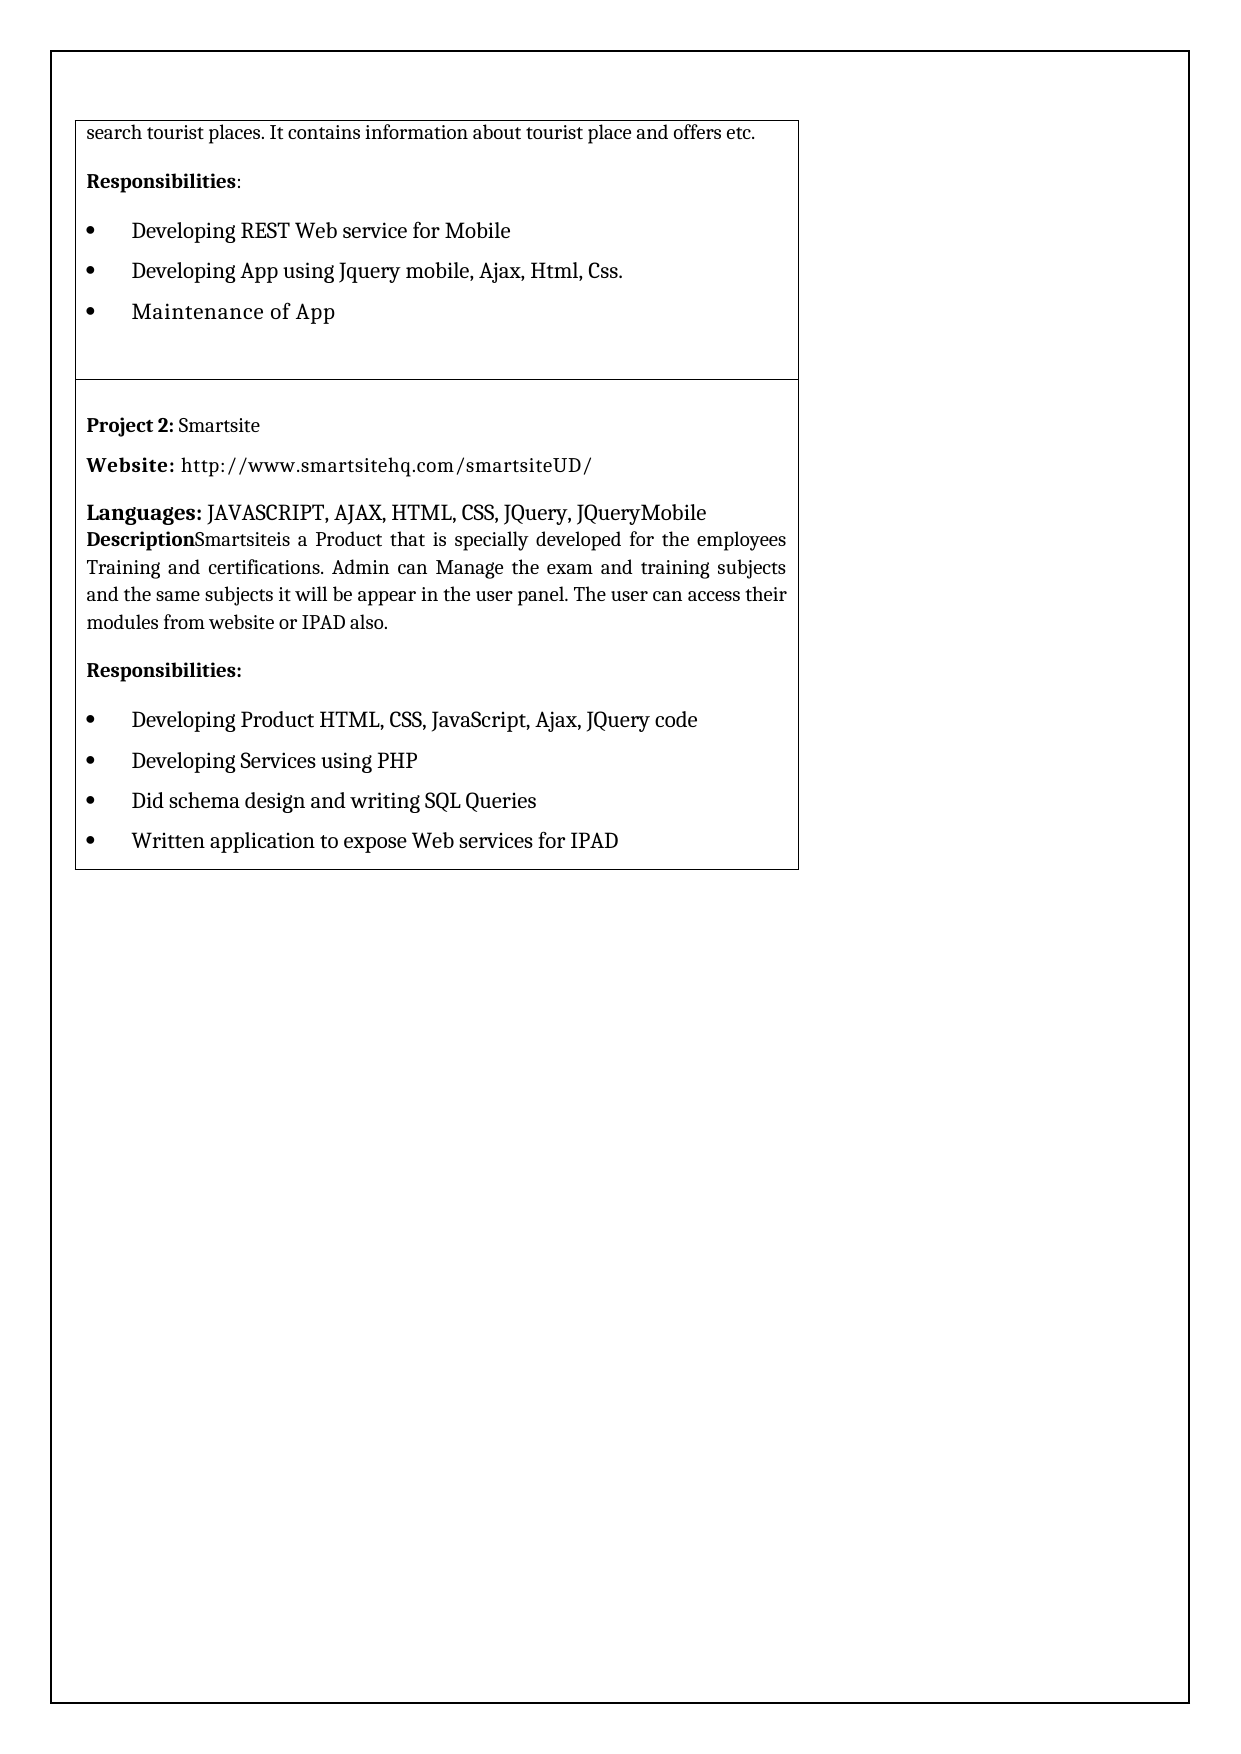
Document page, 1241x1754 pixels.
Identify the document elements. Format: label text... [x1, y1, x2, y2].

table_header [76, 121, 798, 379]
table_cell Project 2: Smartsite Website: http://www.smartsitehq.com/smartsiteUD/ Languages: JAVASCRIPT, AJAX, HTML, CSS, JQuery, JQueryMobile DescriptionSmartsiteis a Product that is specially developed for the employees Training and certifications. Admin can Manage the exam and training subjects and the same subjects it will be appear in the user panel. The user can access their modules from website or IPAD also. Responsibilities: Developing Product HTML, CSS, JavaScript, Ajax, JQuery code Developing Services using PHP Did schema design and writing SQL Queries Written application to expose Web services for IPAD [76, 380, 798, 869]
